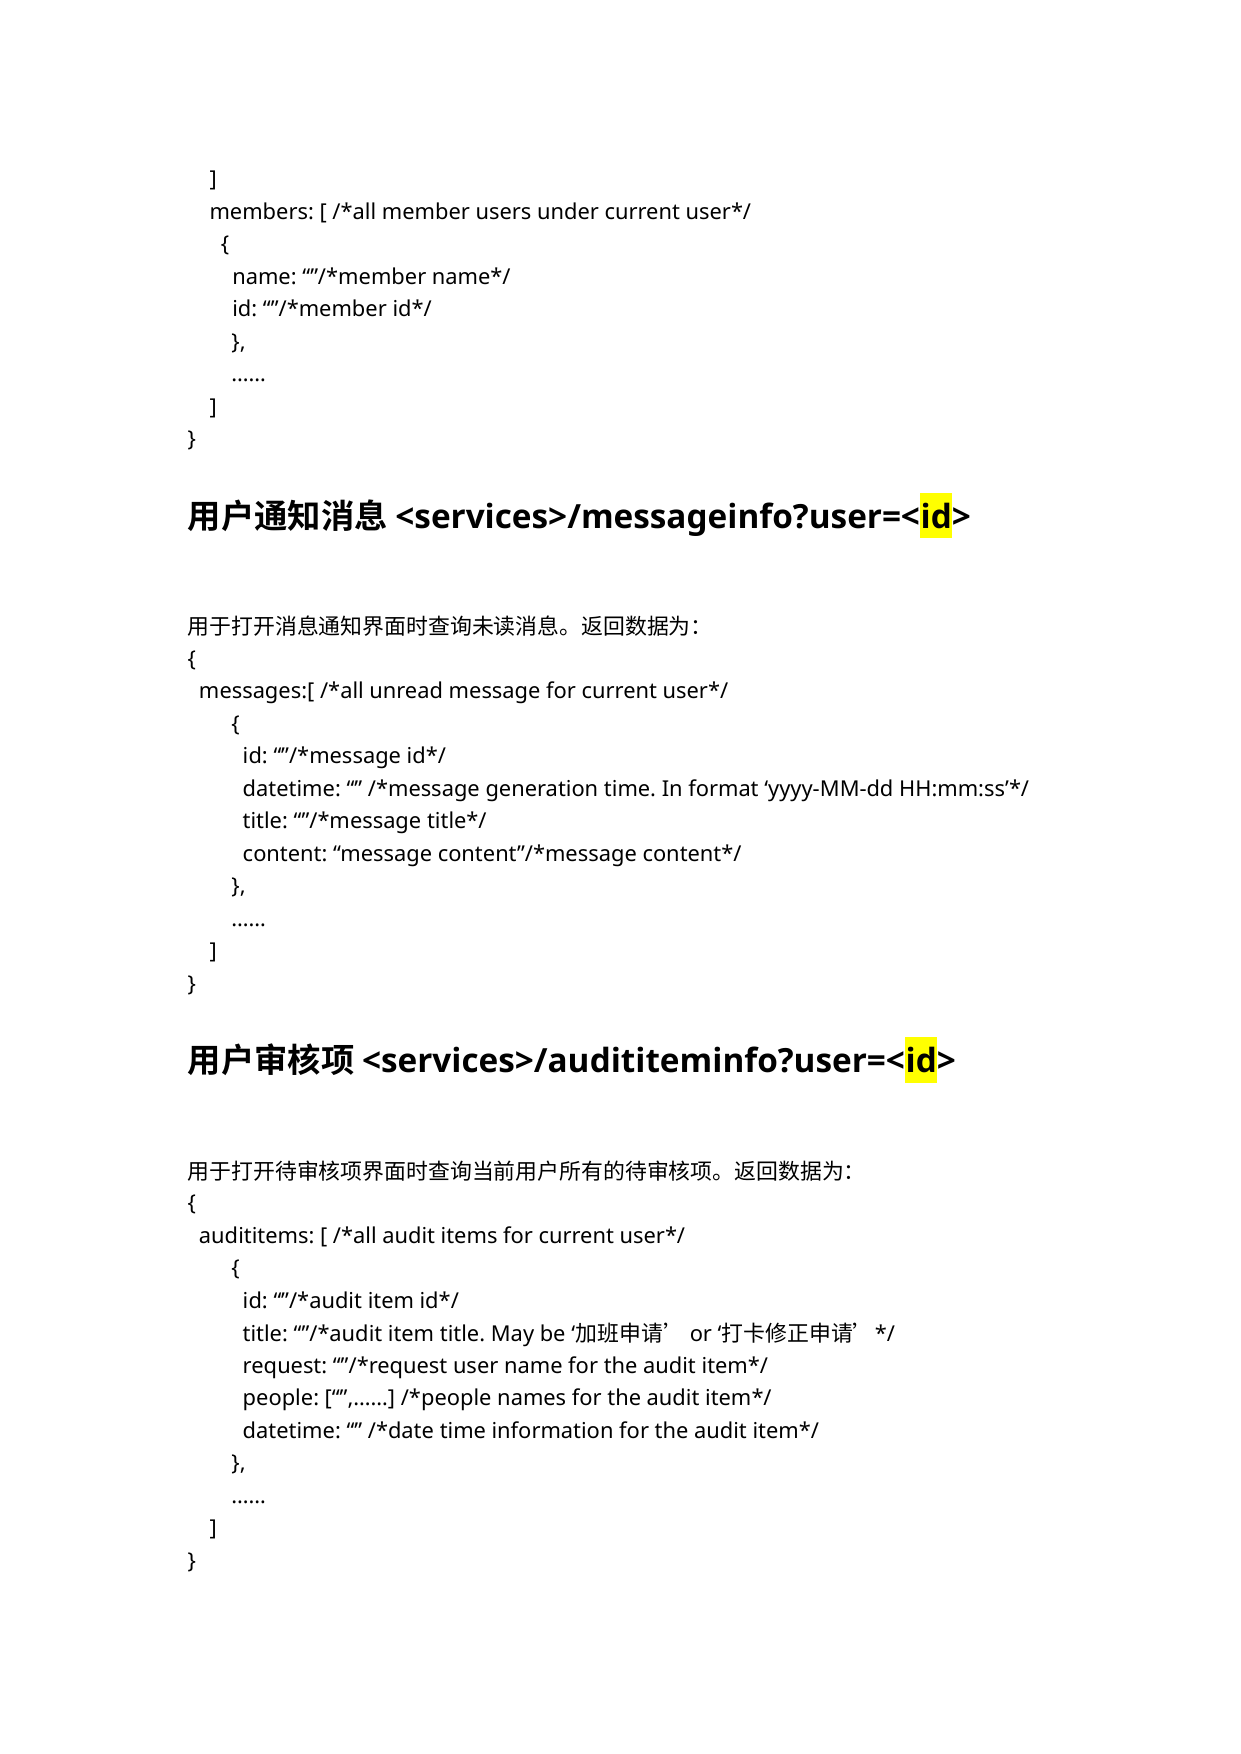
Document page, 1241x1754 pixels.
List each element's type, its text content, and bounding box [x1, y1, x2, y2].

text id: “”/*audit item id*/ [187, 1283, 1122, 1316]
text datetime: “” /*message generation time. In format ‘yyyy-MM-dd HH:mm:ss’*/ [187, 771, 1122, 804]
text content: “message content”/*message content*/ [187, 836, 1122, 869]
text ] [187, 934, 1122, 966]
text ] [187, 162, 1122, 194]
text request: “”/*request user name for the audit item*/ [187, 1348, 1122, 1381]
subtitle 用户审核项 <services>/audititeminfo?user=<id> [187, 1026, 1122, 1091]
text …… [187, 357, 1122, 389]
text } [187, 1543, 1122, 1576]
text title: “”/*audit item title. May be ‘加班申请’ or ‘打卡修正申请’*/ [187, 1316, 1122, 1348]
text { [187, 227, 1122, 259]
text …… [187, 1478, 1122, 1511]
text id: “”/*message id*/ [187, 739, 1122, 771]
text …… [187, 901, 1122, 934]
text id: “”/*member id*/ [187, 292, 1122, 324]
text messages:[ /*all unread message for current user*/ [187, 674, 1122, 706]
text people: [“”,……] /*people names for the audit item*/ [187, 1381, 1122, 1413]
text }, [187, 1446, 1122, 1478]
text members: [ /*all member users under current user*/ [187, 194, 1122, 227]
text title: “”/*message title*/ [187, 804, 1122, 836]
text name: “”/*member name*/ [187, 259, 1122, 292]
text ] [187, 1511, 1122, 1543]
text } [187, 422, 1122, 454]
text 用于打开消息通知界面时查询未读消息。返回数据为： [187, 609, 1122, 641]
text 用于打开待审核项界面时查询当前用户所有的待审核项。返回数据为： [187, 1153, 1122, 1186]
text }, [187, 869, 1122, 901]
text { [187, 1186, 1122, 1218]
subtitle 用户通知消息 <services>/messageinfo?user=<id> [187, 482, 1122, 547]
text } [187, 966, 1122, 999]
text { [187, 1251, 1122, 1283]
text ] [187, 389, 1122, 422]
text }, [187, 324, 1122, 357]
text datetime: “” /*date time information for the audit item*/ [187, 1413, 1122, 1446]
text audititems: [ /*all audit items for current user*/ [187, 1218, 1122, 1251]
text { [187, 641, 1122, 674]
text { [187, 706, 1122, 739]
